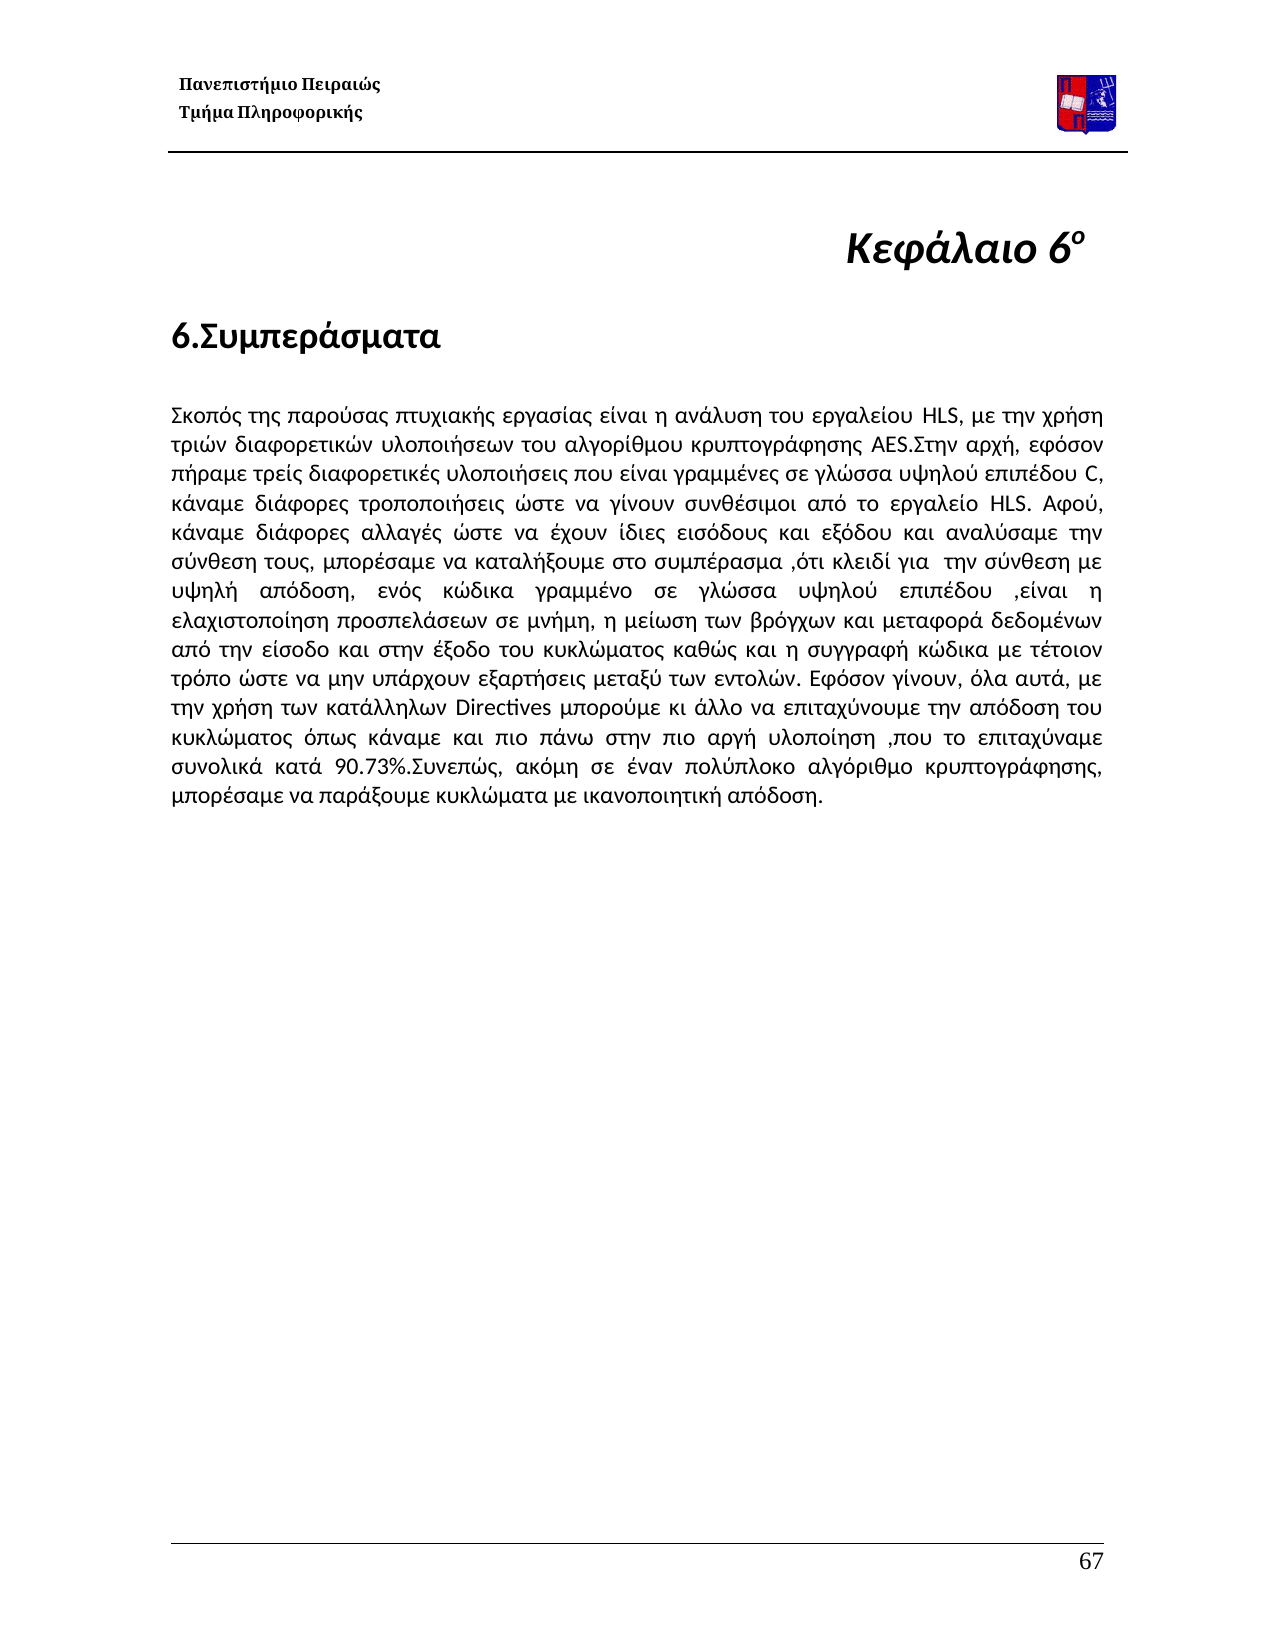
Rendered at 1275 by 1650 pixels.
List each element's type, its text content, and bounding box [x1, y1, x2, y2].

picture [1057, 75, 1117, 135]
text Σκοπός της παρούσας πτυχιακής εργασίας είναι η ανάλυση του εργαλείου HLS, με την χρήση τριών διαφορετικών υλοποιήσεων του αλγορίθμου κρυπτογράφησης AES.Στην αρχή, εφόσον πήραμε τρείς διαφορετικές υλοποιήσεις που είναι γραμμένες σε γλώσσα υψηλού επιπέδου C, κάναμε διάφορες τροποποιήσεις ώστε να γίνουν συνθέσιμοι από το εργαλείο HLS. Αφού, κάναμε διάφορες αλλαγές ώστε να έχουν ίδιες εισόδους και εξόδου και αναλύσαμε την σύνθεση τους, μπορέσαμε να καταλήξουμε στο συμπέρασμα ,ότι κλειδί για την σύνθεση με υψηλή απόδοση, ενός κώδικα γραμμένο σε γλώσσα υψηλού επιπέδου ,είναι η ελαχιστοποίηση προσπελάσεων σε μνήμη, η μείωση των βρόγχων και μεταφορά δεδομένων από την είσοδο και στην έξοδο του κυκλώματος καθώς και η συγγραφή κώδικα με τέτοιον τρόπο ώστε να μην υπάρχουν εξαρτήσεις μεταξύ των εντολών. Εφόσον γίνουν, όλα αυτά, με την χρήση των κατάλληλων Directives μπορούμε κι άλλο να επιταχύνουμε την απόδοση του κυκλώματος όπως κάναμε και πιο πάνω στην πιο αργή υλοποίηση ,που το επιταχύναμε συνολικά κατά 90.73%.Συνεπώς, ακόμη σε έναν πολύπλοκο αλγόριθμο κρυπτογράφησης, μπορέσαμε να παράξουμε κυκλώματα με ικανοποιητική απόδοση. [171, 400, 1104, 809]
subtitle 6.Συμπεράσματα [171, 312, 1104, 358]
text Κεφάλαιο 6ο [771, 219, 1104, 275]
